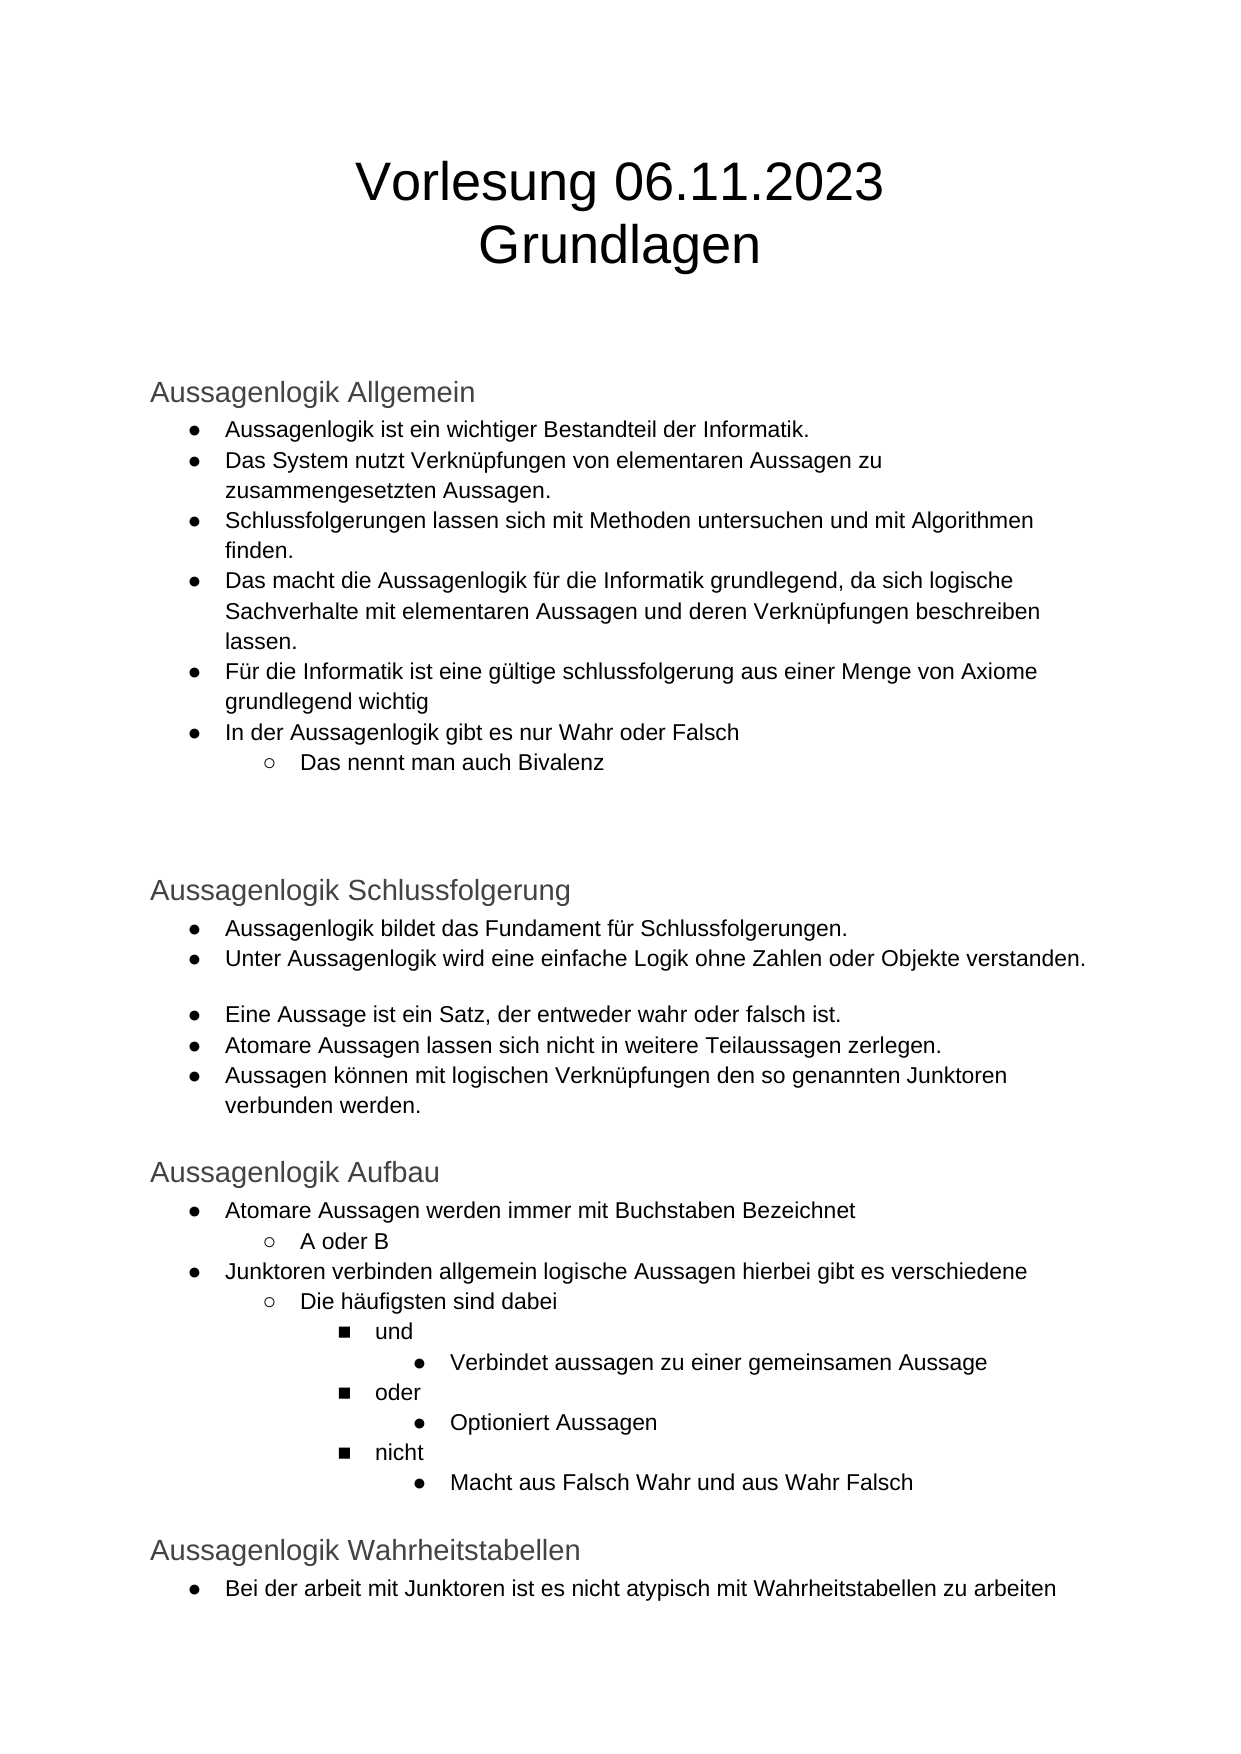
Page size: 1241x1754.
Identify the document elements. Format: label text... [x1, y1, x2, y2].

list Schlussfolgerungen lassen sich mit Methoden untersuchen und mit Algorithmen finden. ​ [187, 507, 1090, 564]
list Das System nutzt Verknüpfungen von elementaren Aussagen zu zusammengesetzten Aussagen. ​ [187, 447, 1090, 503]
list A oder B [262, 1228, 1090, 1254]
list Für die Informatik ist eine gültige schlussfolgerung aus einer Menge von Axiome grundlegend wichtig [187, 658, 1090, 715]
subtitle Aussagenlogik Allgemein [150, 374, 1090, 408]
list nicht [337, 1439, 1090, 1465]
list Macht aus Falsch Wahr und aus Wahr Falsch [412, 1469, 1090, 1496]
title Vorlesung 06.11.2023 Grundlagen [150, 150, 1090, 274]
list Optioniert Aussagen [412, 1409, 1090, 1435]
list Das macht die Aussagenlogik für die Informatik grundlegend, da sich logische Sachverhalte mit elementaren Aussagen und deren Verknüpfungen beschreiben lassen. [187, 567, 1090, 654]
subtitle Aussagenlogik Schlussfolgerung [150, 873, 1090, 906]
list Das nennt man auch Bivalenz [262, 749, 1090, 775]
list Atomare Aussagen lassen sich nicht in weitere Teilaussagen zerlegen. ​ [187, 1032, 1090, 1058]
list Junktoren verbinden allgemein logische Aussagen hierbei gibt es verschiedene [187, 1258, 1090, 1284]
list Atomare Aussagen werden immer mit Buchstaben Bezeichnet [187, 1197, 1090, 1224]
list oder [337, 1379, 1090, 1405]
list In der Aussagenlogik gibt es nur Wahr oder Falsch [187, 718, 1090, 745]
list Verbindet aussagen zu einer gemeinsamen Aussage [412, 1348, 1090, 1375]
list Eine Aussage ist ein Satz, der entweder wahr oder falsch ist. ​ [187, 1001, 1090, 1028]
list Die häufigsten sind dabei [262, 1288, 1090, 1314]
list Aussagenlogik bildet das Fundament für Schlussfolgerungen. ​ [187, 914, 1090, 941]
subtitle Aussagenlogik Wahrheitstabellen [150, 1533, 1090, 1566]
list Bei der arbeit mit Junktoren ist es nicht atypisch mit Wahrheitstabellen zu arbeiten [187, 1575, 1090, 1601]
list Aussagenlogik ist ein wichtiger Bestandteil der Informatik. [187, 416, 1090, 443]
subtitle Aussagenlogik Aufbau [150, 1156, 1090, 1189]
list Unter Aussagenlogik wird eine einfache Logik ohne Zahlen oder Objekte verstanden. ​ [187, 945, 1090, 997]
list Aussagen können mit logischen Verknüpfungen den so genannten Junktoren verbunden werden. [187, 1062, 1090, 1118]
list und [337, 1318, 1090, 1344]
